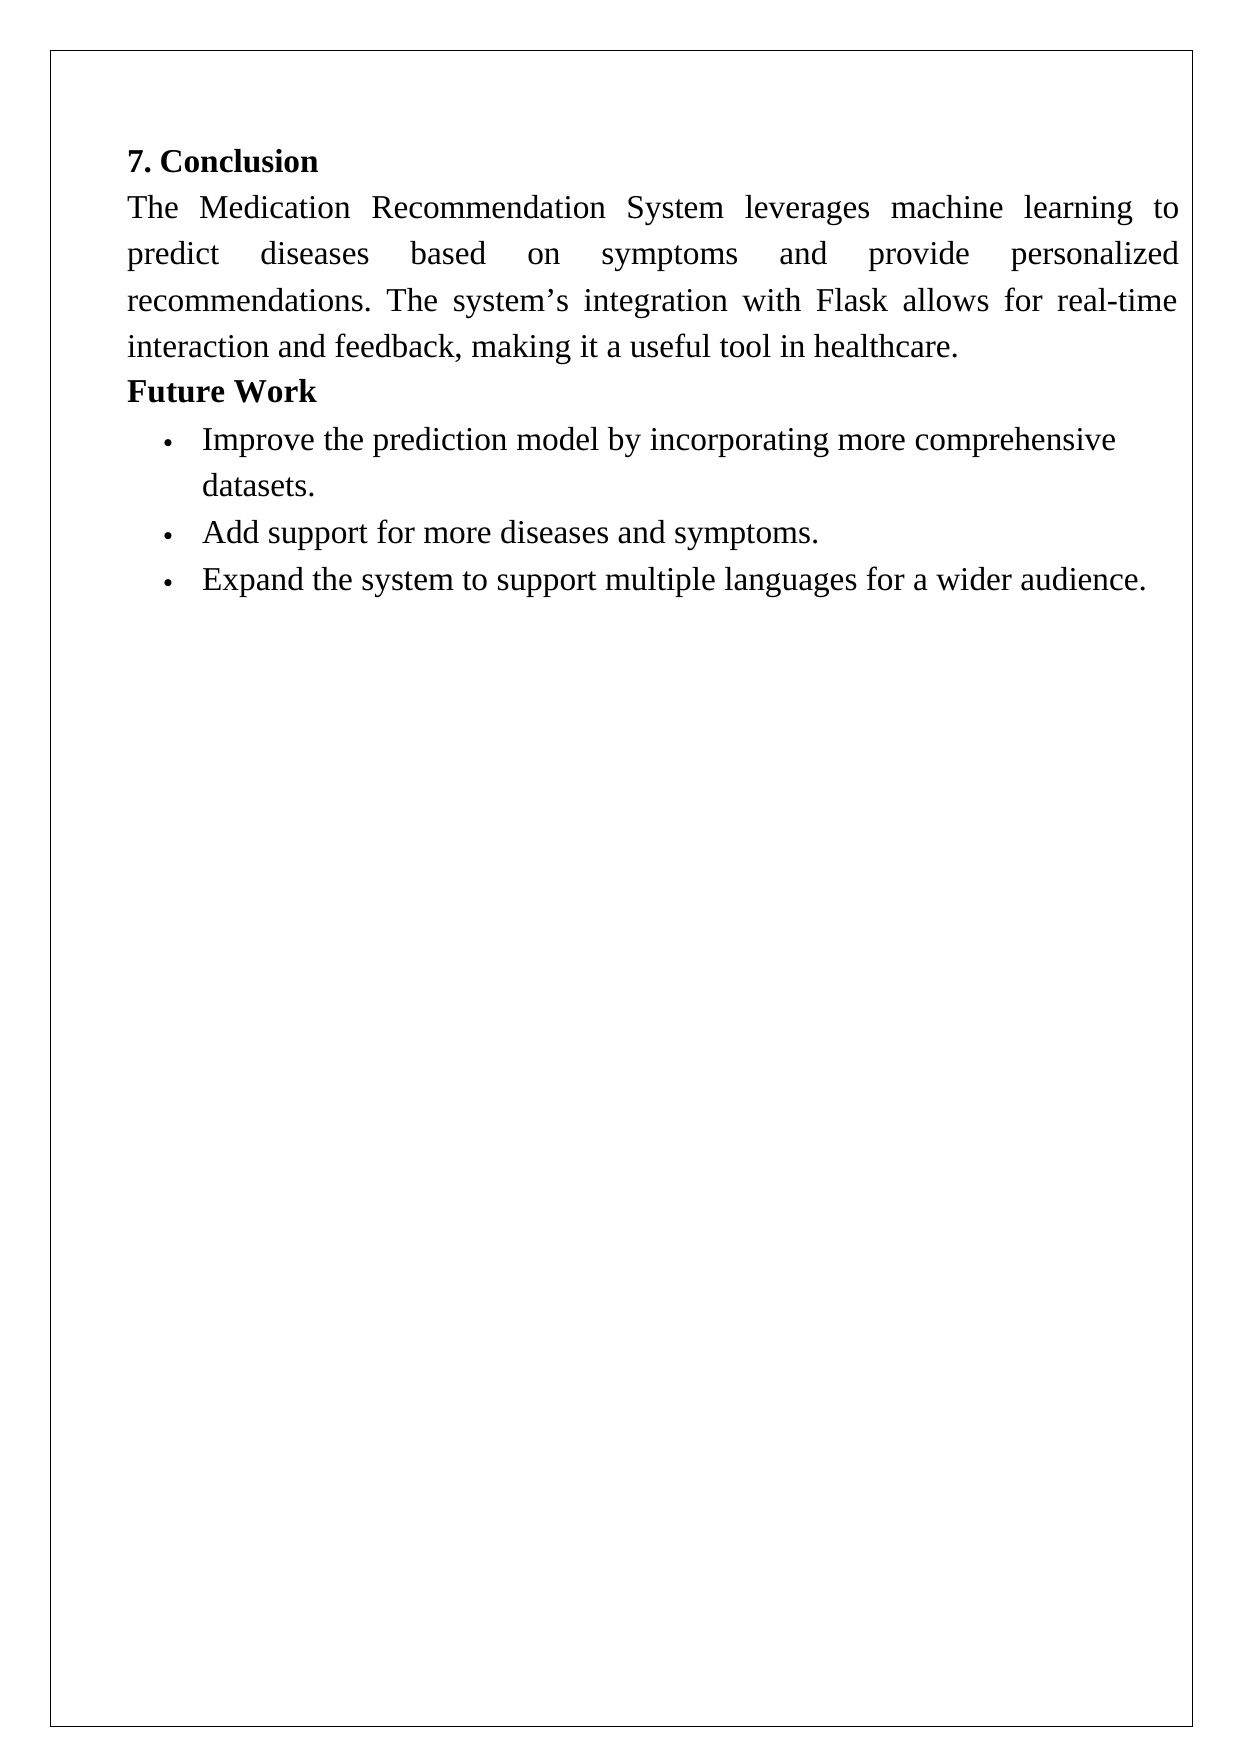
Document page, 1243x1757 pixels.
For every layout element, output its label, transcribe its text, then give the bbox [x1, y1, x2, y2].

subtitle Future Work [127, 373, 1191, 411]
list Improve the prediction model by incorporating more comprehensive datasets. [164, 419, 1178, 504]
list Add support for more diseases and symptoms. [164, 512, 1191, 551]
list Expand the system to support multiple languages for a wider audience. [164, 559, 1191, 597]
subtitle Conclusion [127, 141, 1191, 179]
text The Medication Recommendation System leverages machine learning to predict diseases based on symptoms and provide personalized recommendations. The system’s integration with Flask allows for real-time interaction and feedback, making it a useful tool in healthcare. [127, 187, 1179, 365]
